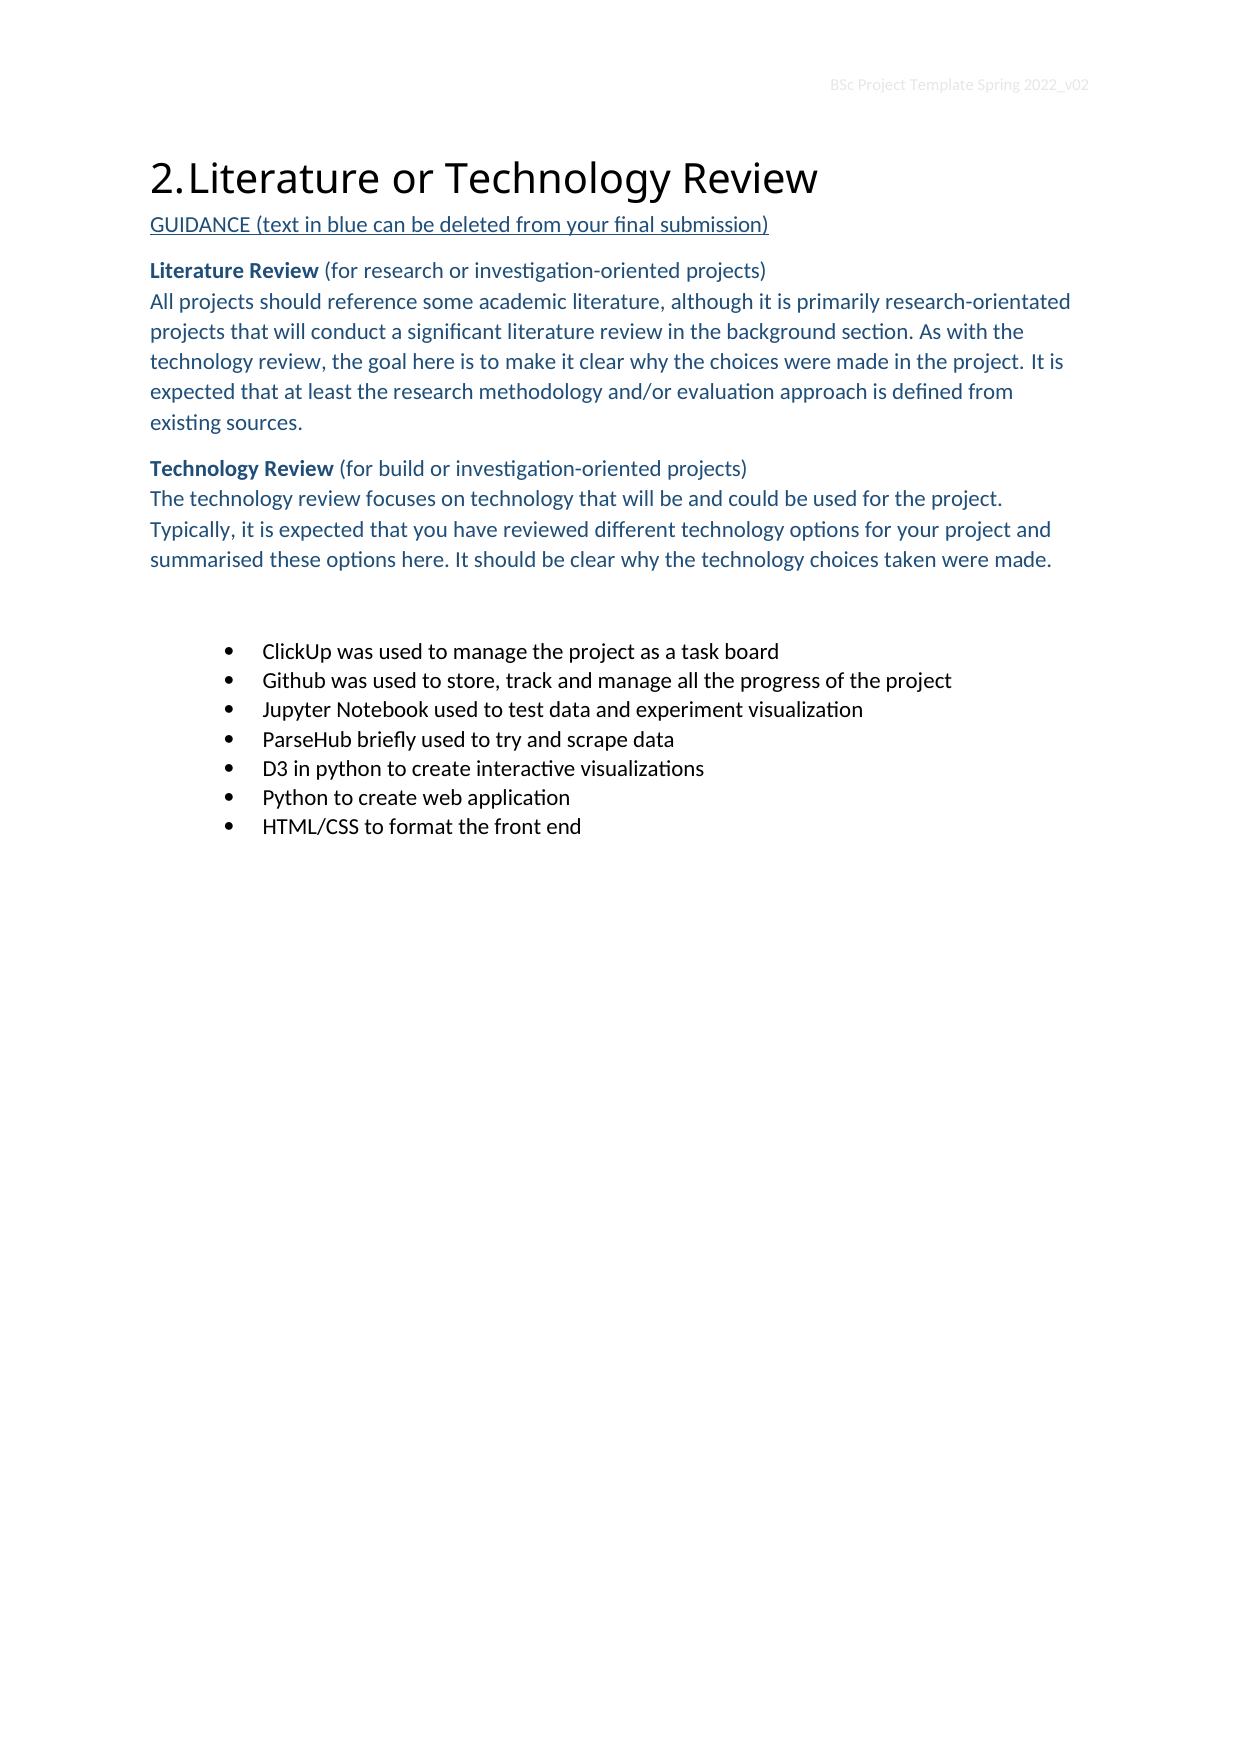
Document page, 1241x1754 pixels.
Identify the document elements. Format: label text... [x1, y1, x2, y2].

text GUIDANCE (text in blue can be deleted from your final submission) [150, 210, 1101, 238]
list ParseHub briefly used to try and scrape data [225, 725, 1101, 753]
text Technology Review (for build or investigation-oriented projects) [150, 454, 1101, 482]
list D3 in python to create interactive visualizations [225, 754, 1101, 782]
list Jupyter Notebook used to test data and experiment visualization [225, 695, 1101, 723]
list HTML/CSS to format the front end [225, 812, 1101, 841]
text All projects should reference some academic literature, although it is primarily research-orientated projects that will conduct a significant literature review in the background section. As with the technology review, the goal here is to make it clear why the choices were made in the project. It is expected that at least the research methodology and/or evaluation approach is defined from existing sources. [150, 287, 1084, 436]
list Python to create web application [225, 783, 1101, 811]
list ClickUp was used to manage the project as a task board [225, 637, 1101, 665]
text The technology review focuses on technology that will be and could be used for the project. Typically, it is expected that you have reviewed different technology options for your project and summarised these options here. It should be clear why the technology choices taken were made. [150, 484, 1068, 573]
text Literature Review (for research or investigation-oriented projects) [150, 256, 1101, 284]
list Github was used to store, track and manage all the progress of the project [225, 666, 1101, 694]
subtitle Literature or Technology Review [150, 149, 1101, 206]
